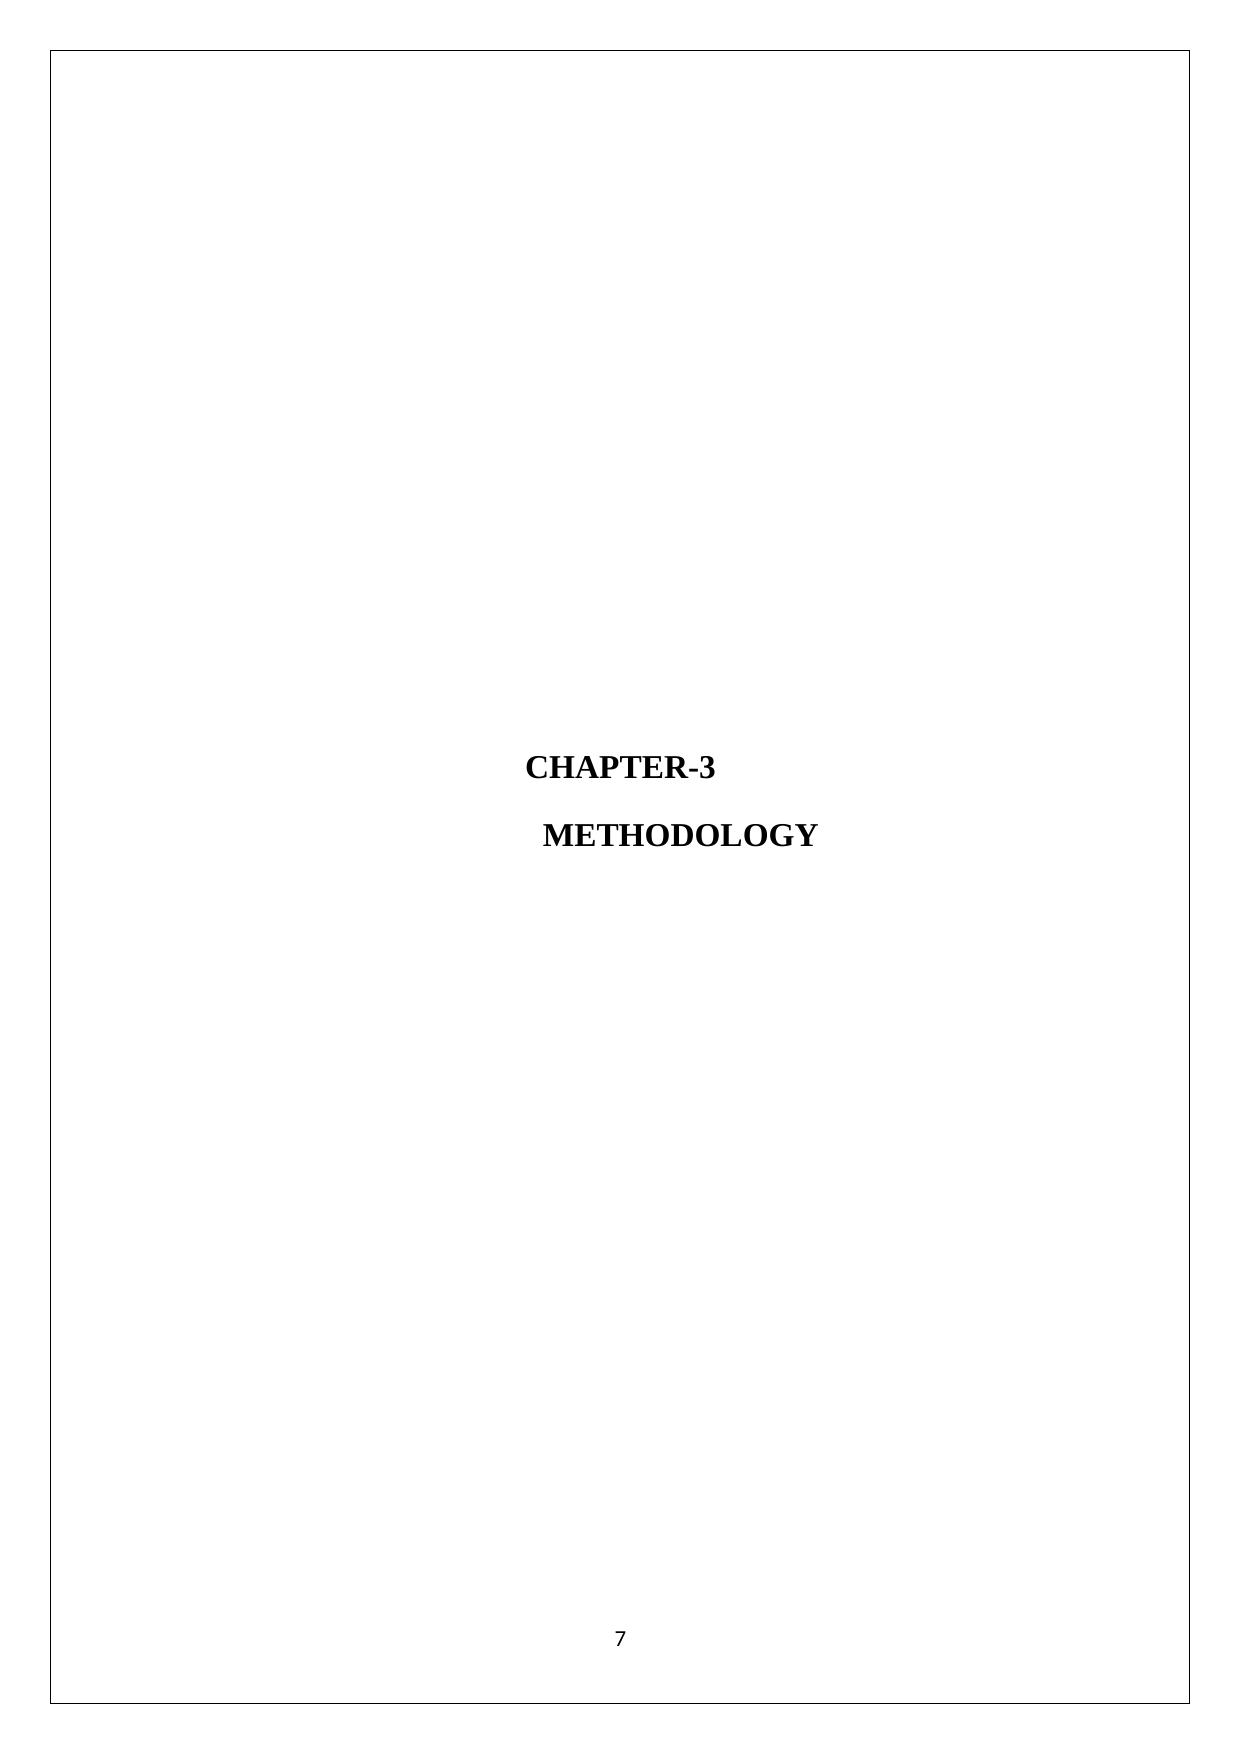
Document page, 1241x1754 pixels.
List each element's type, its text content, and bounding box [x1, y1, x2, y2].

text CHAPTER-3 [150, 747, 1090, 785]
text METHODOLOGY [262, 815, 1090, 853]
